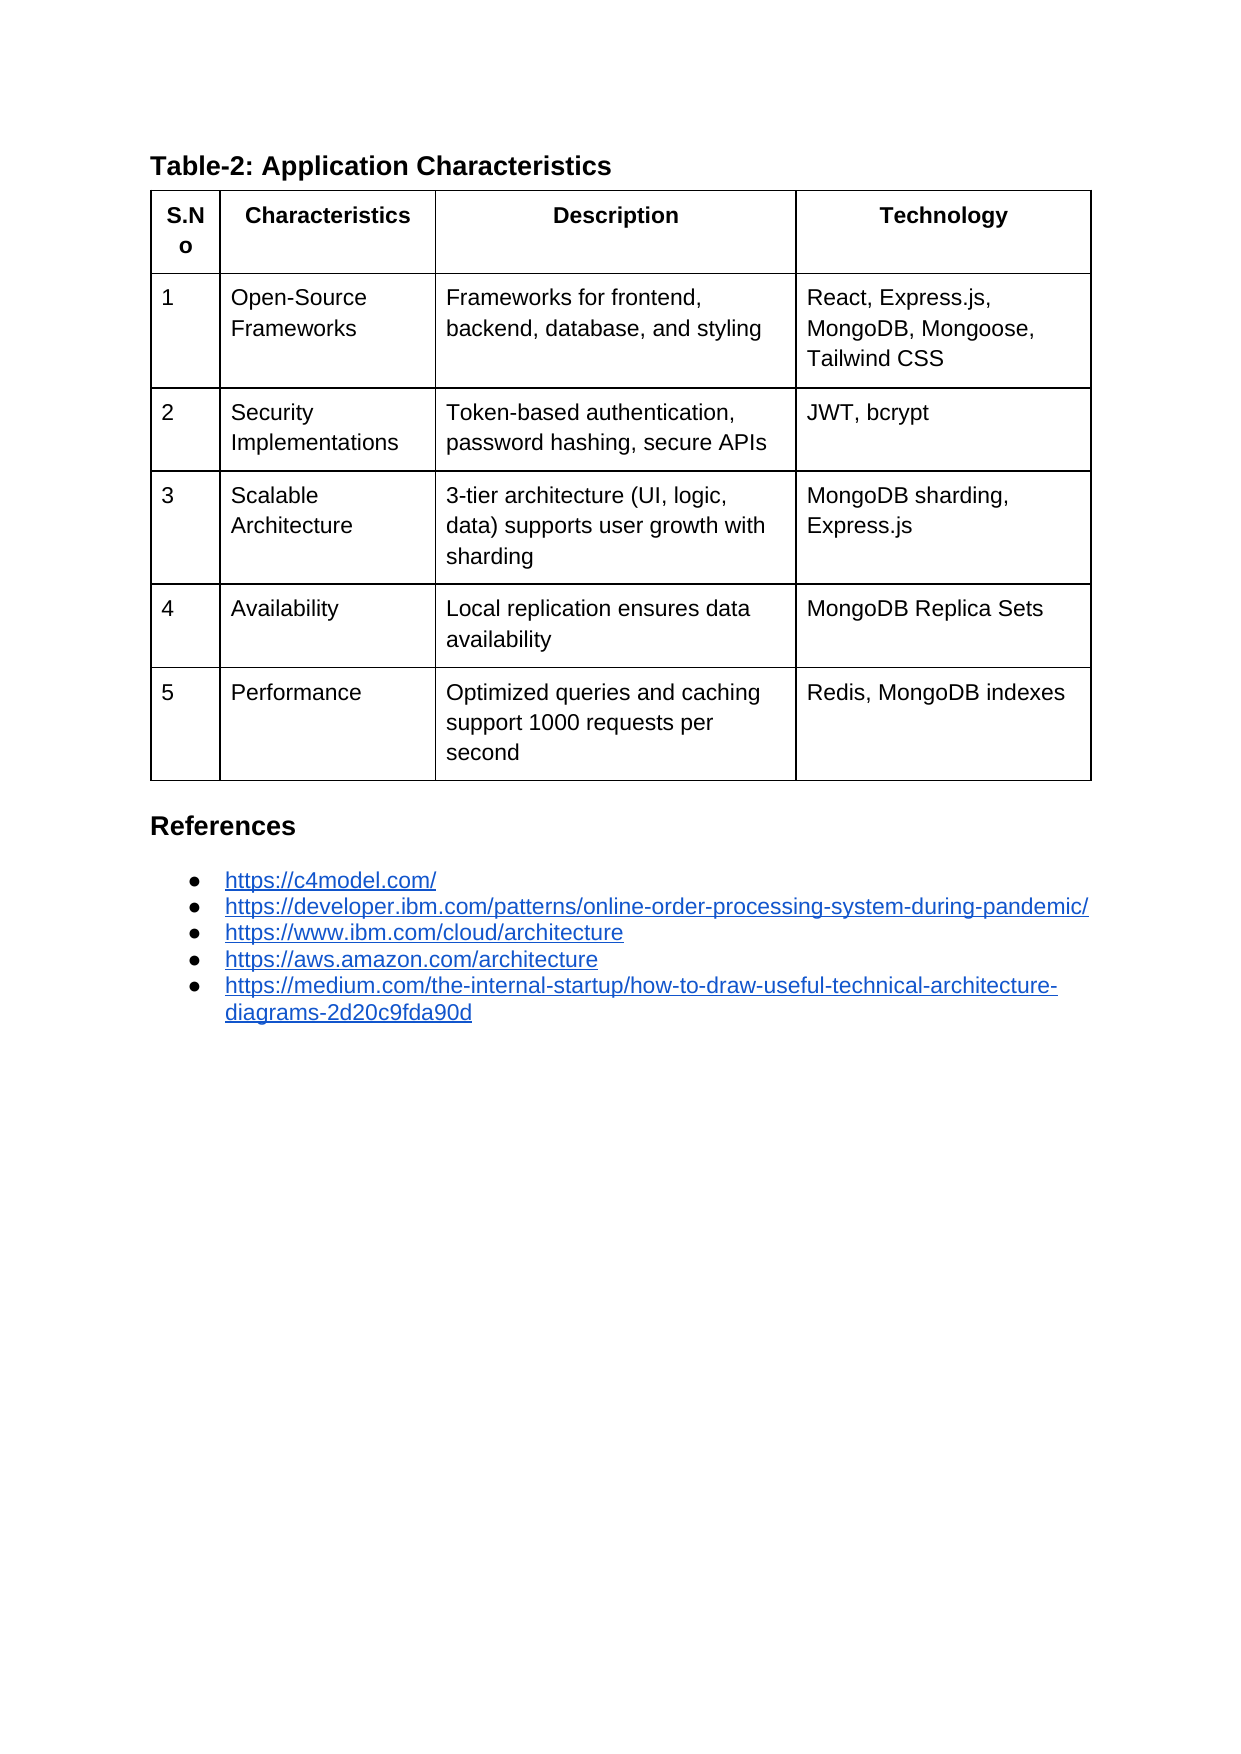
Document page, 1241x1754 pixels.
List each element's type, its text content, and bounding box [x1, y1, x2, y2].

table_cell Redis, MongoDB indexes [797, 668, 1090, 780]
table_cell Security Implementations [221, 389, 435, 470]
table_header S.No [152, 191, 219, 272]
table_cell Scalable Architecture [221, 472, 435, 583]
table_cell 1 [152, 274, 219, 387]
list https://medium.com/the-internal-startup/how-to-draw-useful-technical-architecture-diagrams-2d20c9fda90d [187, 972, 1090, 1025]
table_cell 4 [152, 585, 219, 667]
table_cell MongoDB Replica Sets [797, 585, 1090, 667]
table_cell 5 [152, 668, 219, 780]
table_cell Optimized queries and caching support 1000 requests per second [436, 668, 795, 780]
table_cell MongoDB sharding, Express.js [797, 472, 1090, 583]
list https://aws.amazon.com/architecture [187, 946, 1090, 972]
table_header Technology [797, 191, 1090, 272]
table_cell 3 [152, 472, 219, 583]
list https://www.ibm.com/cloud/architecture [187, 919, 1090, 946]
table_cell JWT, bcrypt [797, 389, 1090, 470]
table_cell Performance [221, 668, 435, 780]
subtitle Table-2: Application Characteristics [150, 150, 1090, 181]
table_header Description [436, 191, 795, 272]
table_cell Token-based authentication, password hashing, secure APIs [436, 389, 795, 470]
list https://c4model.com/ [187, 867, 1090, 893]
table_cell Local replication ensures data availability [436, 585, 795, 667]
table_cell 2 [152, 389, 219, 470]
table_cell Frameworks for frontend, backend, database, and styling [436, 274, 795, 387]
list https://developer.ibm.com/patterns/online-order-processing-system-during-pandemic/ [187, 893, 1090, 919]
table_cell Open-Source Frameworks [221, 274, 435, 387]
table_cell Availability [221, 585, 435, 667]
table_cell 3-tier architecture (UI, logic, data) supports user growth with sharding [436, 472, 795, 583]
table_header Characteristics [221, 191, 435, 272]
table_cell React, Express.js, MongoDB, Mongoose, Tailwind CSS [797, 274, 1090, 387]
subtitle References [150, 810, 1090, 842]
